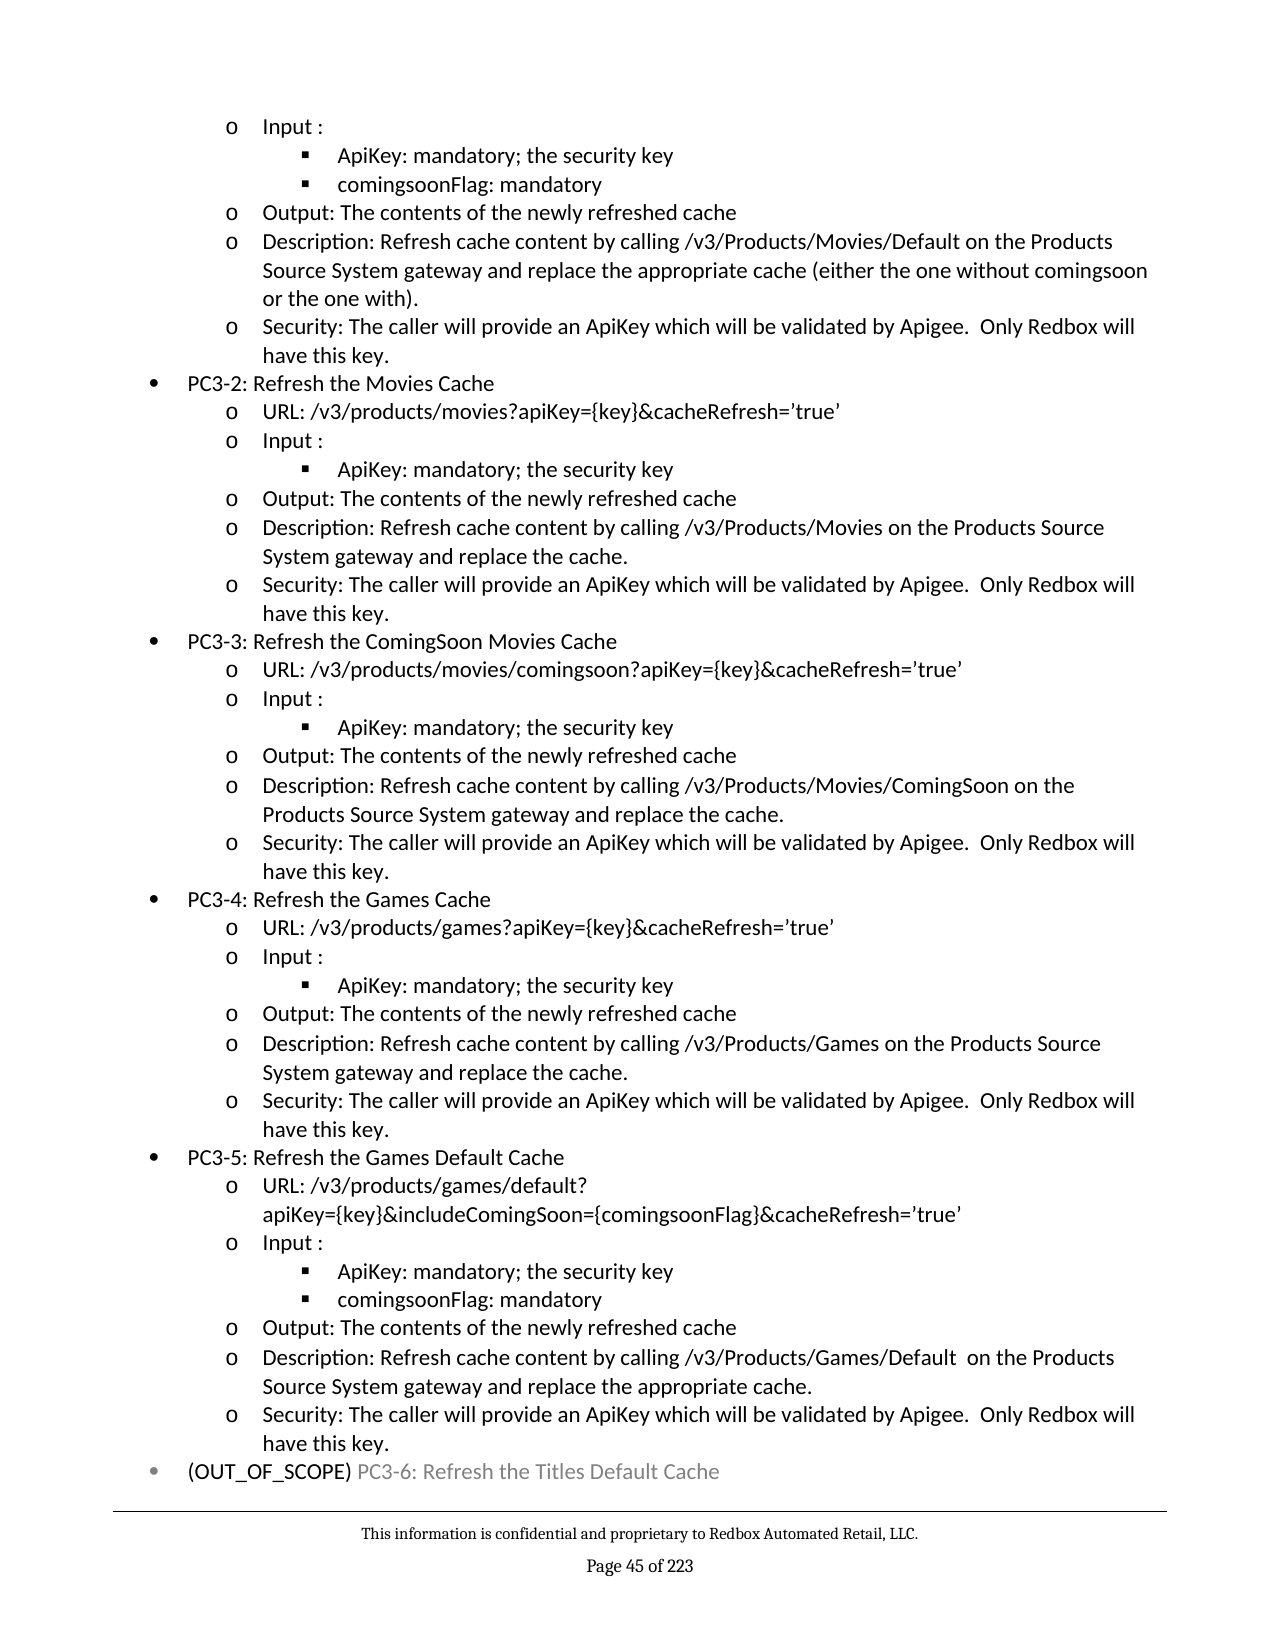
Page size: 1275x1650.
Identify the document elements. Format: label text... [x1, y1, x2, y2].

list Description: Refresh cache content by calling /v3/Products/Games on the Products Source System gateway and replace the cache. [225, 1029, 1162, 1086]
list PC3-2: Refresh the Movies Cache [150, 369, 1162, 397]
list Output: The contents of the newly refreshed cache [225, 742, 1162, 771]
list ApiKey: mandatory; the security key [300, 713, 1162, 742]
list (OUT_OF_SCOPE) PC3-6: Refresh the Titles Default Cache [150, 1457, 1162, 1485]
list PC3-4: Refresh the Games Cache [150, 885, 1162, 913]
list URL: /v3/products/games/default?apiKey={key}&includeComingSoon={comingsoonFlag}&cacheRefresh=’true’ [225, 1171, 1162, 1228]
list Security: The caller will provide an ApiKey which will be validated by Apigee. Only Redbox will have this key. [225, 312, 1162, 369]
list Description: Refresh cache content by calling /v3/Products/Movies/ComingSoon on the Products Source System gateway and replace the cache. [225, 771, 1162, 828]
list Output: The contents of the newly refreshed cache [225, 1313, 1162, 1343]
list URL: /v3/products/games?apiKey={key}&cacheRefresh=’true’ [225, 913, 1162, 942]
list Description: Refresh cache content by calling /v3/Products/Movies on the Products Source System gateway and replace the cache. [225, 513, 1162, 570]
list Input : [225, 942, 1162, 971]
list PC3-3: Refresh the ComingSoon Movies Cache [150, 627, 1162, 655]
list URL: /v3/products/movies?apiKey={key}&cacheRefresh=’true’ [225, 397, 1162, 426]
list ApiKey: mandatory; the security key [300, 971, 1162, 999]
list Security: The caller will provide an ApiKey which will be validated by Apigee. Only Redbox will have this key. [225, 828, 1162, 885]
list Output: The contents of the newly refreshed cache [225, 999, 1162, 1029]
list PC3-5: Refresh the Games Default Cache [150, 1143, 1162, 1171]
list Security: The caller will provide an ApiKey which will be validated by Apigee. Only Redbox will have this key. [225, 570, 1162, 627]
list Description: Refresh cache content by calling /v3/Products/Games/Default on the Products Source System gateway and replace the appropriate cache. [225, 1343, 1162, 1400]
list Security: The caller will provide an ApiKey which will be validated by Apigee. Only Redbox will have this key. [225, 1086, 1162, 1143]
list ApiKey: mandatory; the security key [300, 1257, 1162, 1285]
list ApiKey: mandatory; the security key [300, 142, 1162, 170]
list Output: The contents of the newly refreshed cache [225, 484, 1162, 513]
list URL: /v3/products/movies/comingsoon?apiKey={key}&cacheRefresh=’true’ [225, 655, 1162, 684]
list Output: The contents of the newly refreshed cache [225, 198, 1162, 227]
list Input : [225, 684, 1162, 713]
list Input : [225, 426, 1162, 456]
list Description: Refresh cache content by calling /v3/Products/Movies/Default on the Products Source System gateway and replace the appropriate cache (either the one without comingsoon or the one with). [225, 227, 1162, 312]
list Input : [225, 1228, 1162, 1257]
list Security: The caller will provide an ApiKey which will be validated by Apigee. Only Redbox will have this key. [225, 1400, 1162, 1457]
list Input : [225, 112, 1162, 142]
list comingsoonFlag: mandatory [300, 170, 1162, 198]
list comingsoonFlag: mandatory [300, 1285, 1162, 1313]
list ApiKey: mandatory; the security key [300, 456, 1162, 484]
